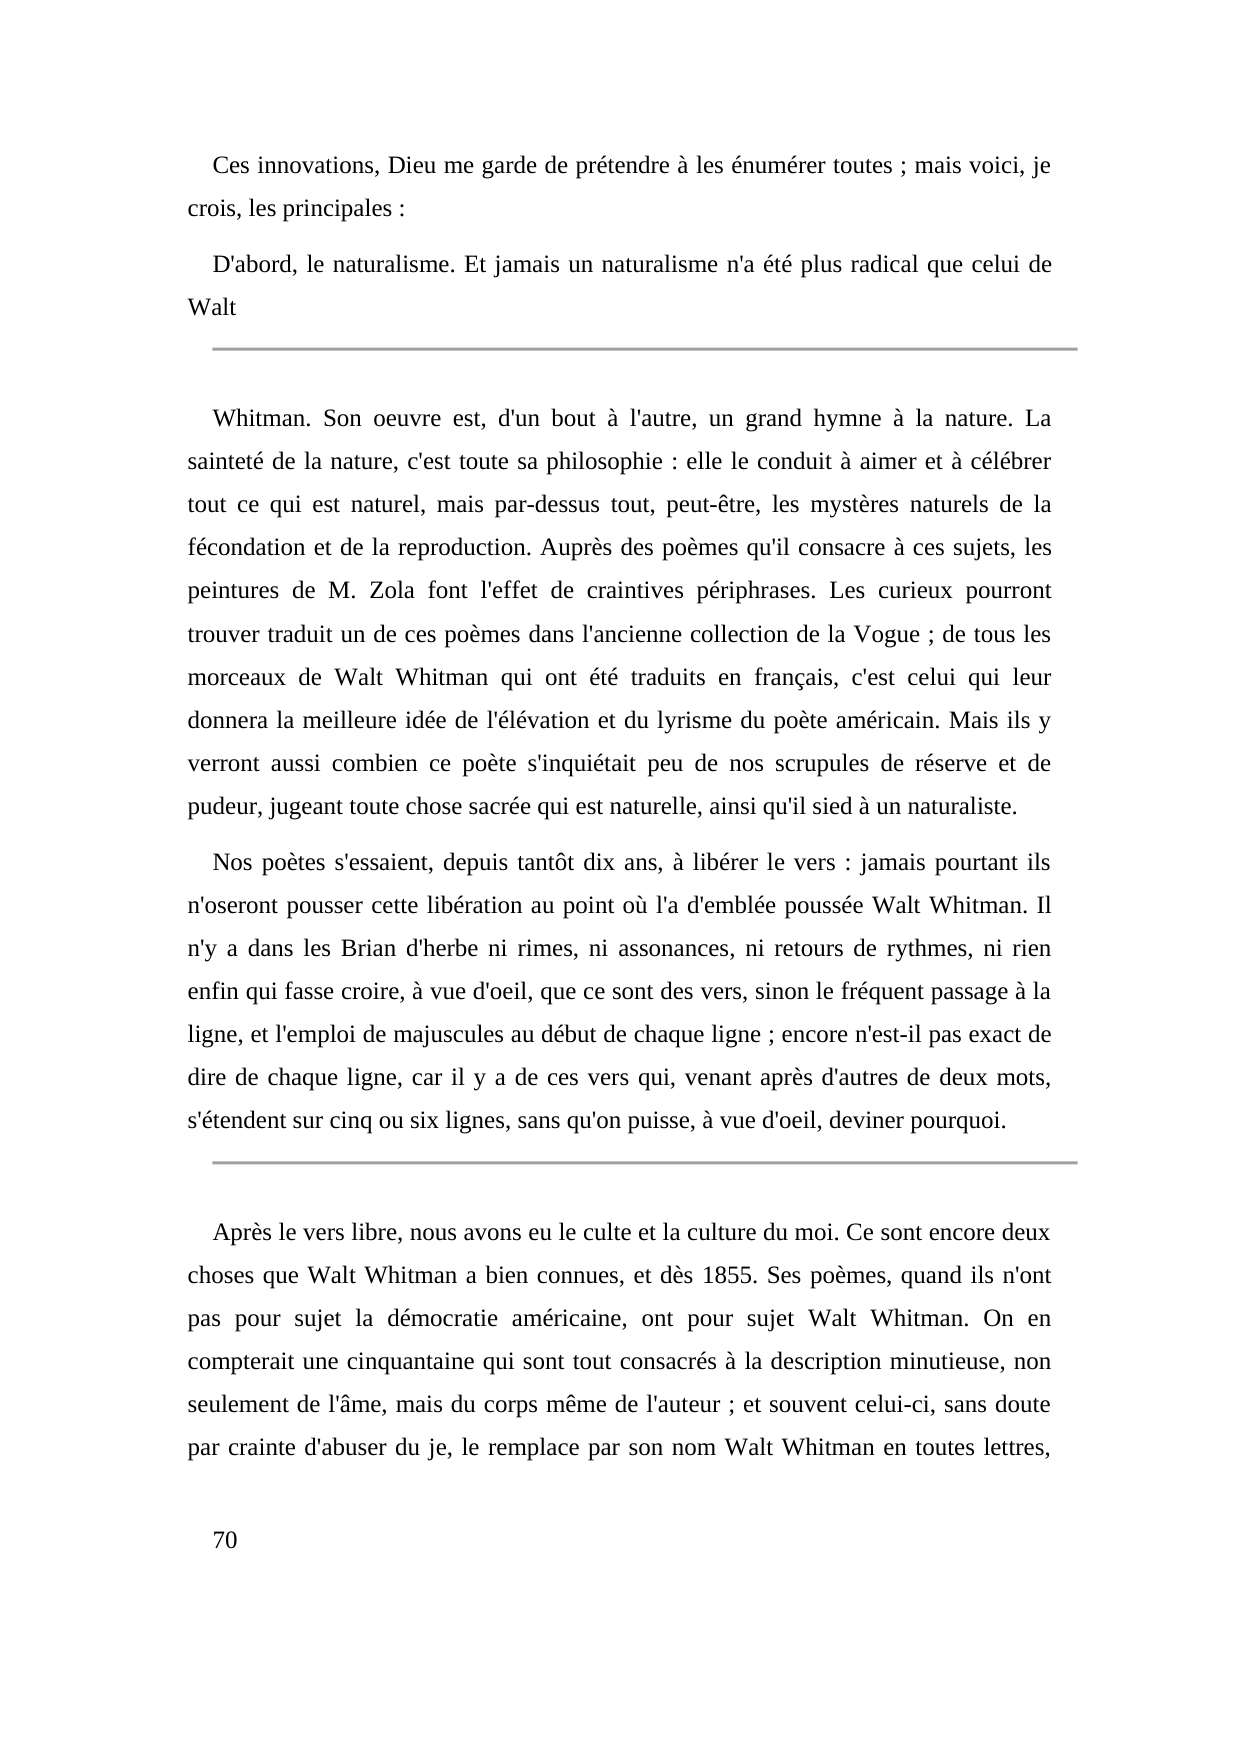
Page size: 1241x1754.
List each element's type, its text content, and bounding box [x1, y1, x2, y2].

text Whitman. Son oeuvre est, d'un bout à l'autre, un grand hymne à la nature. La sainteté de la nature, c'est toute sa philosophie : elle le conduit à aimer et à célébrer tout ce qui est naturel, mais par-dessus tout, peut-être, les mystères naturels de la fécondation et de la reproduction. Auprès des poèmes qu'il consacre à ces sujets, les peintures de M. Zola font l'effet de craintives périphrases. Les curieux pourront trouver traduit un de ces poèmes dans l'ancienne collection de la Vogue ; de tous les morceaux de Walt Whitman qui ont été traduits en français, c'est celui qui leur donnera la meilleure idée de l'élévation et du lyrisme du poète américain. Mais ils y verront aussi combien ce poète s'inquiétait peu de nos scrupules de réserve et de pudeur, jugeant toute chose sacrée qui est naturelle, ainsi qu'il sied à un naturaliste. [187, 403, 1053, 820]
text Ces innovations, Dieu me garde de prétendre à les énumérer toutes ; mais voici, je crois, les principales : [187, 150, 1053, 222]
text Nos poètes s'essaient, depuis tantôt dix ans, à libérer le vers : jamais pourtant ils n'oseront pousser cette libération au point où l'a d'emblée poussée Walt Whitman. Il n'y a dans les Brian d'herbe ni rimes, ni assonances, ni retours de rythmes, ni rien enfin qui fasse croire, à vue d'oeil, que ce sont des vers, sinon le fréquent passage à la ligne, et l'emploi de majuscules au début de chaque ligne ; encore n'est-il pas exact de dire de chaque ligne, car il y a de ces vers qui, venant après d'autres de deux mots, s'étendent sur cinq ou six lignes, sans qu'on puisse, à vue d'oeil, deviner pourquoi. [187, 847, 1053, 1134]
text D'abord, le naturalisme. Et jamais un naturalisme n'a été plus radical que celui de Walt [187, 249, 1053, 321]
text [187, 1217, 1053, 1461]
